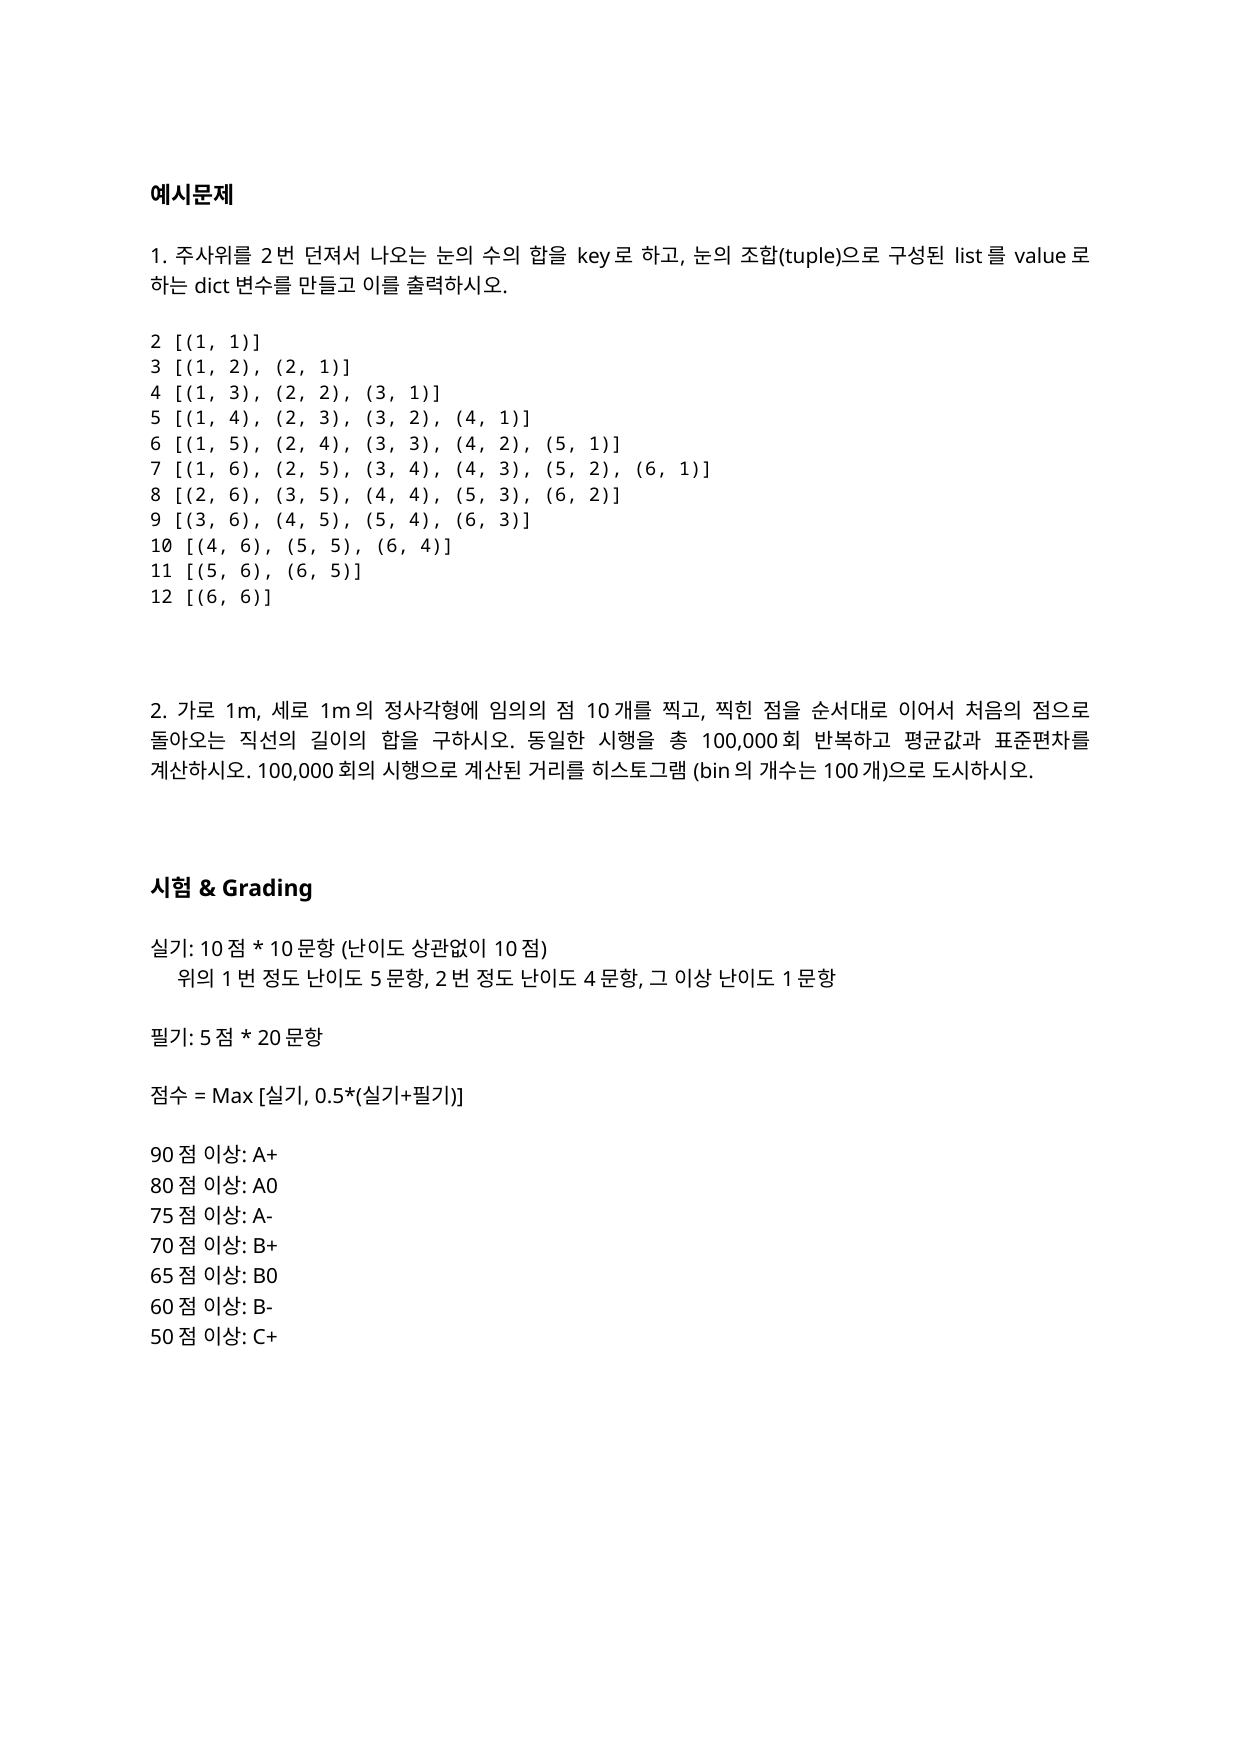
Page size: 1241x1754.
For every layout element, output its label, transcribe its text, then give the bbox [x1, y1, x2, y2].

text 4 [(1, 3), (2, 2), (3, 1)] [150, 379, 1090, 404]
text 6 [(1, 5), (2, 4), (3, 3), (4, 2), (5, 1)] [150, 430, 1090, 456]
text 10 [(4, 6), (5, 5), (6, 4)] [150, 532, 1090, 558]
text 점수 = Max [실기, 0.5*(실기+필기)] [150, 1080, 1090, 1110]
text 12 [(6, 6)] [150, 583, 1090, 609]
text 75점 이상: A- [150, 1199, 1090, 1229]
text 시험 & Grading [150, 870, 1090, 903]
text 9 [(3, 6), (4, 5), (5, 4), (6, 3)] [150, 507, 1090, 532]
text 8 [(2, 6), (3, 5), (4, 4), (5, 3), (6, 2)] [150, 481, 1090, 507]
text 2. 가로 1m, 세로 1m의 정사각형에 임의의 점 10개를 찍고, 찍힌 점을 순서대로 이어서 처음의 점으로 돌아오는 직선의 길이의 합을 구하시오. 동일한 시행을 총 100,000회 반복하고 평균값과 표준편차를 계산하시오. 100,000회의 시행으로 계산된 거리를 히스토그램 (bin의 개수는 100개)으로 도시하시오. [150, 694, 1090, 785]
text 예시문제 [150, 177, 1090, 210]
text 2 [(1, 1)] [150, 328, 1090, 353]
text 50점 이상: C+ [150, 1320, 1090, 1351]
text 7 [(1, 6), (2, 5), (3, 4), (4, 3), (5, 2), (6, 1)] [150, 456, 1090, 481]
text 3 [(1, 2), (2, 1)] [150, 353, 1090, 379]
text 실기: 10점 * 10문항 (난이도 상관없이 10점) [150, 932, 1090, 962]
text 5 [(1, 4), (2, 3), (3, 2), (4, 1)] [150, 404, 1090, 430]
text 위의 1번 정도 난이도 5문항, 2번 정도 난이도 4문항, 그 이상 난이도 1문항 [150, 962, 1090, 993]
text 11 [(5, 6), (6, 5)] [150, 558, 1090, 583]
text 60점 이상: B- [150, 1290, 1090, 1320]
text 1. 주사위를 2번 던져서 나오는 눈의 수의 합을 key로 하고, 눈의 조합(tuple)으로 구성된 list를 value로 하는 dict 변수를 만들고 이를 출력하시오. [150, 239, 1090, 299]
text 70점 이상: B+ [150, 1229, 1090, 1260]
text 90점 이상: A+ [150, 1138, 1090, 1169]
text 65점 이상: B0 [150, 1260, 1090, 1290]
text 필기: 5점 * 20문항 [150, 1021, 1090, 1051]
text 80점 이상: A0 [150, 1169, 1090, 1199]
